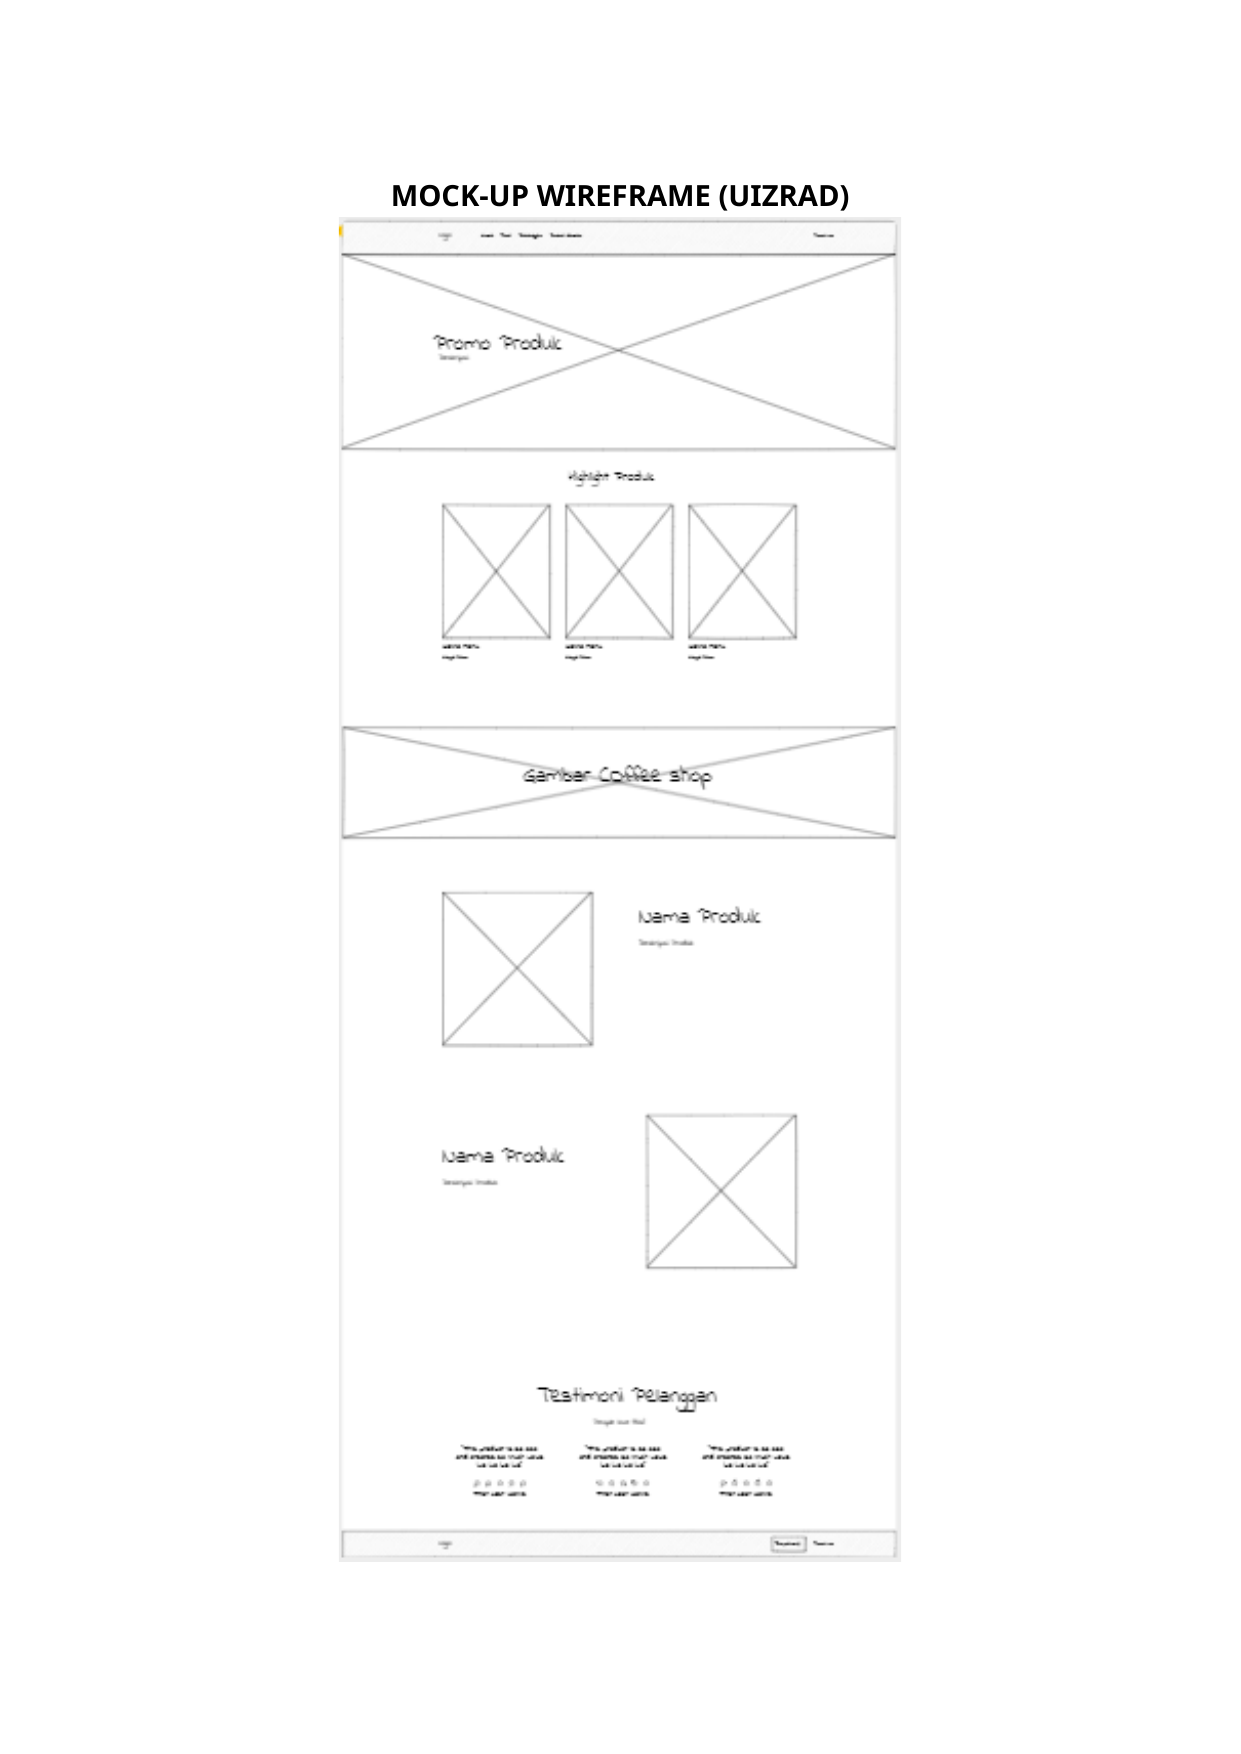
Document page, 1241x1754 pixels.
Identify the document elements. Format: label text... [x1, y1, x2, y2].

picture [338, 217, 902, 1562]
subtitle MOCK-UP WIREFRAME (UIZRAD) [150, 175, 1090, 215]
